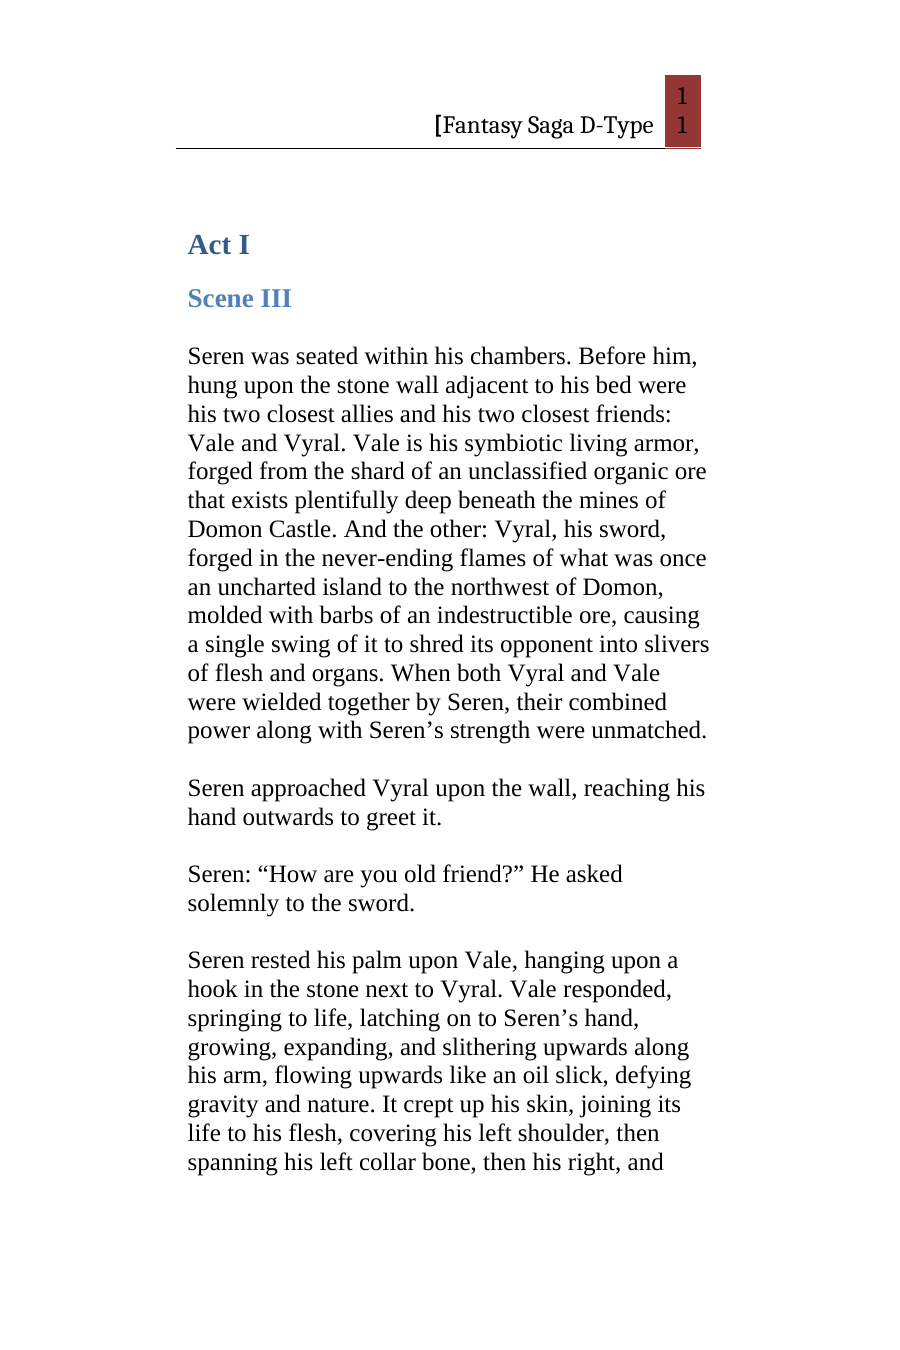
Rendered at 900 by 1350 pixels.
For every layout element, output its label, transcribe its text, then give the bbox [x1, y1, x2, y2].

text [187, 945, 712, 1175]
subtitle Scene III [187, 282, 712, 313]
subtitle Act I [187, 227, 712, 261]
text Seren approached Vyral upon the wall, reaching his hand outwards to greet it. [187, 773, 712, 830]
text Seren was seated within his chambers. Before him, hung upon the stone wall adjacent to his bed were his two closest allies and his two closest friends: Vale and Vyral. Vale is his symbiotic living armor, forged from the shard of an unclassified organic ore that exists plentifully deep beneath the mines of Domon Castle. And the other: Vyral, his sword, forged in the never-ending flames of what was once an uncharted island to the northwest of Domon, molded with barbs of an indestructible ore, causing a single swing of it to shred its opponent into slivers of flesh and organs. When both Vyral and Vale were wielded together by Seren, their combined power along with Seren’s strength were unmatched. [187, 342, 712, 744]
text Seren: “How are you old friend?” He asked solemnly to the sword. [187, 859, 712, 917]
